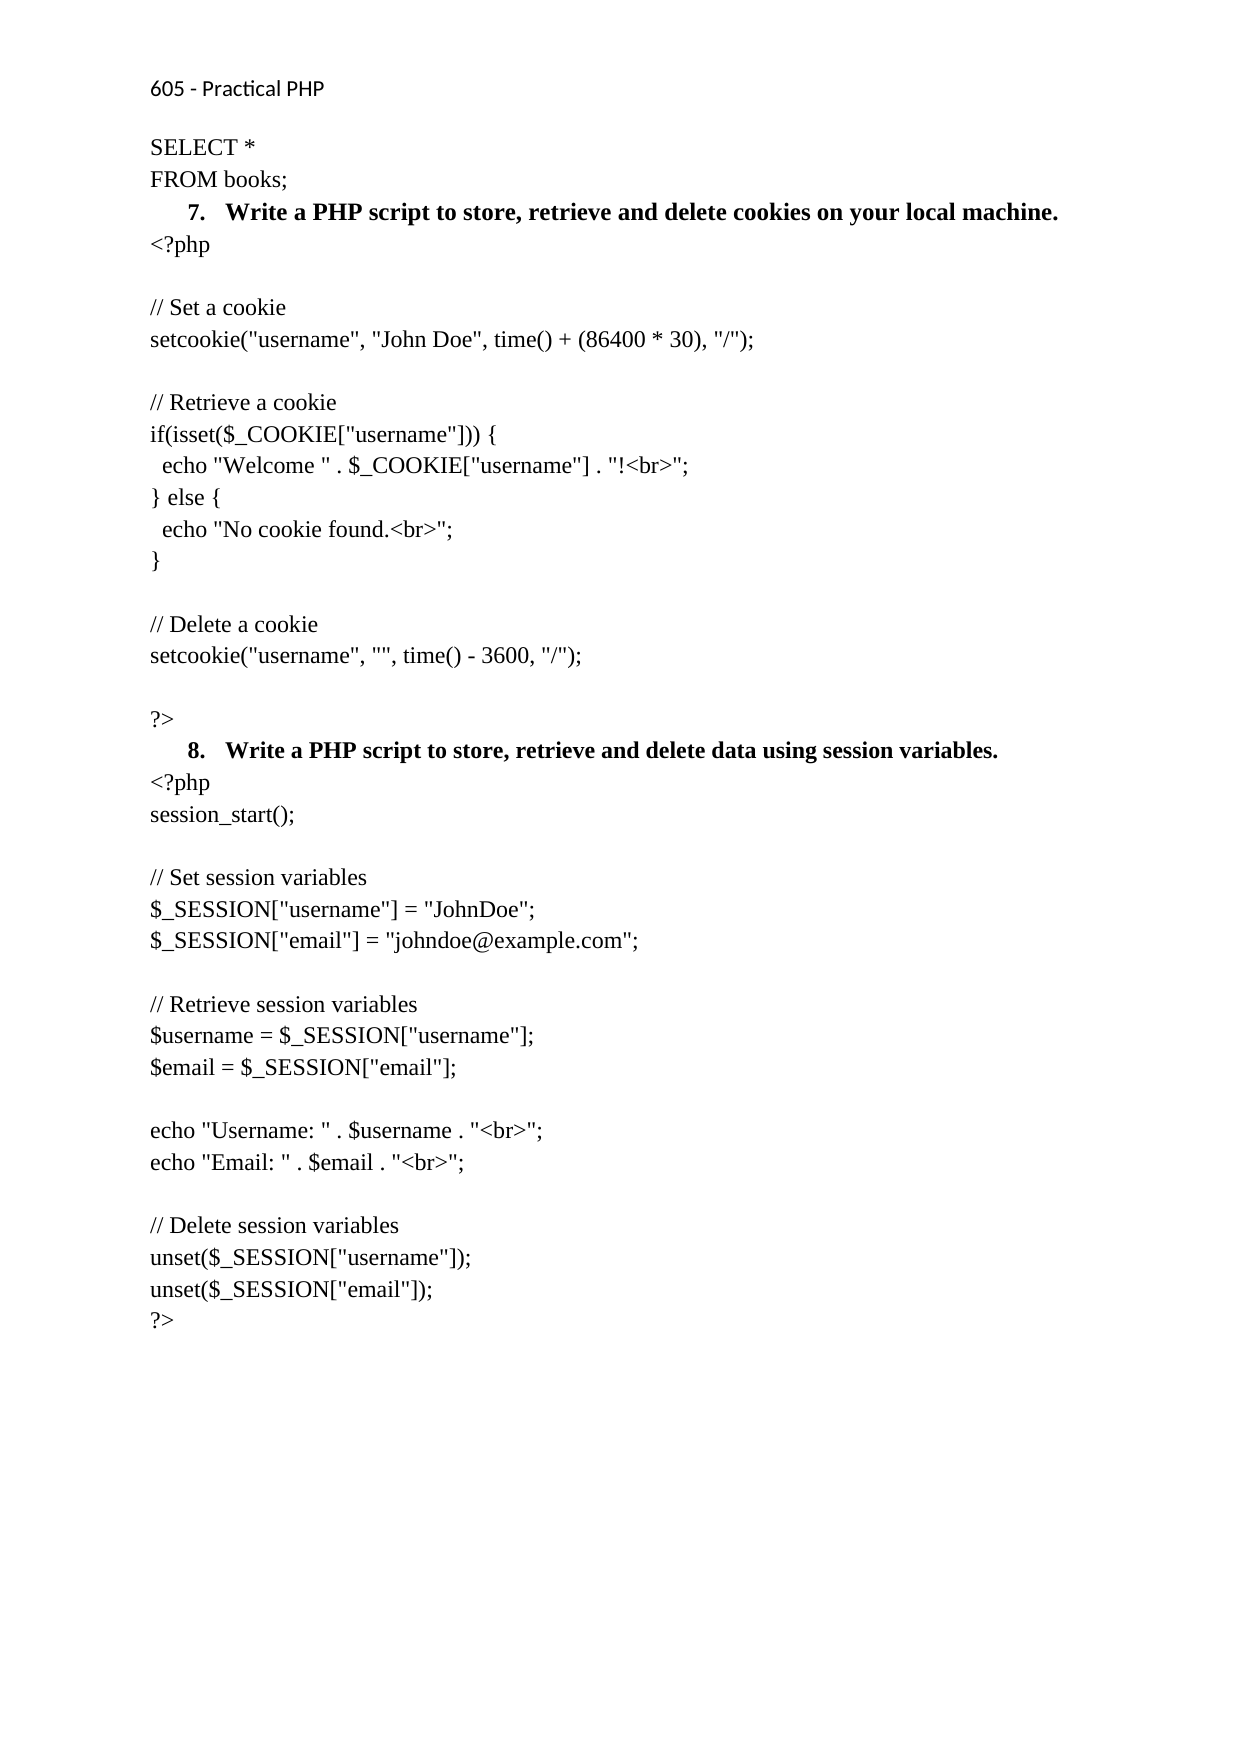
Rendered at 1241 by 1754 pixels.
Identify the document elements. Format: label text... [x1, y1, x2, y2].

text echo "No cookie found.<br>"; [150, 515, 1090, 542]
text ?> [150, 705, 1090, 732]
text // Delete session variables [150, 1211, 1090, 1239]
list Write a PHP script to store, retrieve and delete cookies on your local machine. [187, 197, 1090, 226]
text // Delete a cookie [150, 610, 1090, 637]
text unset($_SESSION["email"]); [150, 1275, 1090, 1302]
text FROM books; [150, 165, 1090, 193]
text ?> [150, 1306, 1090, 1334]
text } else { [150, 483, 1090, 511]
text // Retrieve a cookie [150, 388, 1090, 416]
text setcookie("username", "", time() - 3600, "/"); [150, 641, 1090, 669]
text $email = $_SESSION["email"]; [150, 1053, 1090, 1081]
text <?php [150, 230, 1090, 257]
text <?php [150, 768, 1090, 796]
text SELECT * [150, 102, 1090, 161]
text echo "Username: " . $username . "<br>"; [150, 1116, 1090, 1144]
text // Retrieve session variables [150, 990, 1090, 1017]
text setcookie("username", "John Doe", time() + (86400 * 30), "/"); [150, 325, 1090, 352]
list Write a PHP script to store, retrieve and delete data using session variables. [187, 736, 1090, 764]
text // Set a cookie [150, 293, 1090, 321]
text session_start(); [150, 800, 1090, 827]
text } [150, 546, 1090, 574]
text echo "Welcome " . $_COOKIE["username"] . "!<br>"; [150, 451, 1090, 479]
text echo "Email: " . $email . "<br>"; [150, 1148, 1090, 1176]
text if(isset($_COOKIE["username"])) { [150, 420, 1090, 447]
text $username = $_SESSION["username"]; [150, 1021, 1090, 1049]
text $_SESSION["email"] = "johndoe@example.com"; [150, 926, 1090, 954]
text $_SESSION["username"] = "JohnDoe"; [150, 895, 1090, 922]
text unset($_SESSION["username"]); [150, 1243, 1090, 1271]
text // Set session variables [150, 863, 1090, 891]
